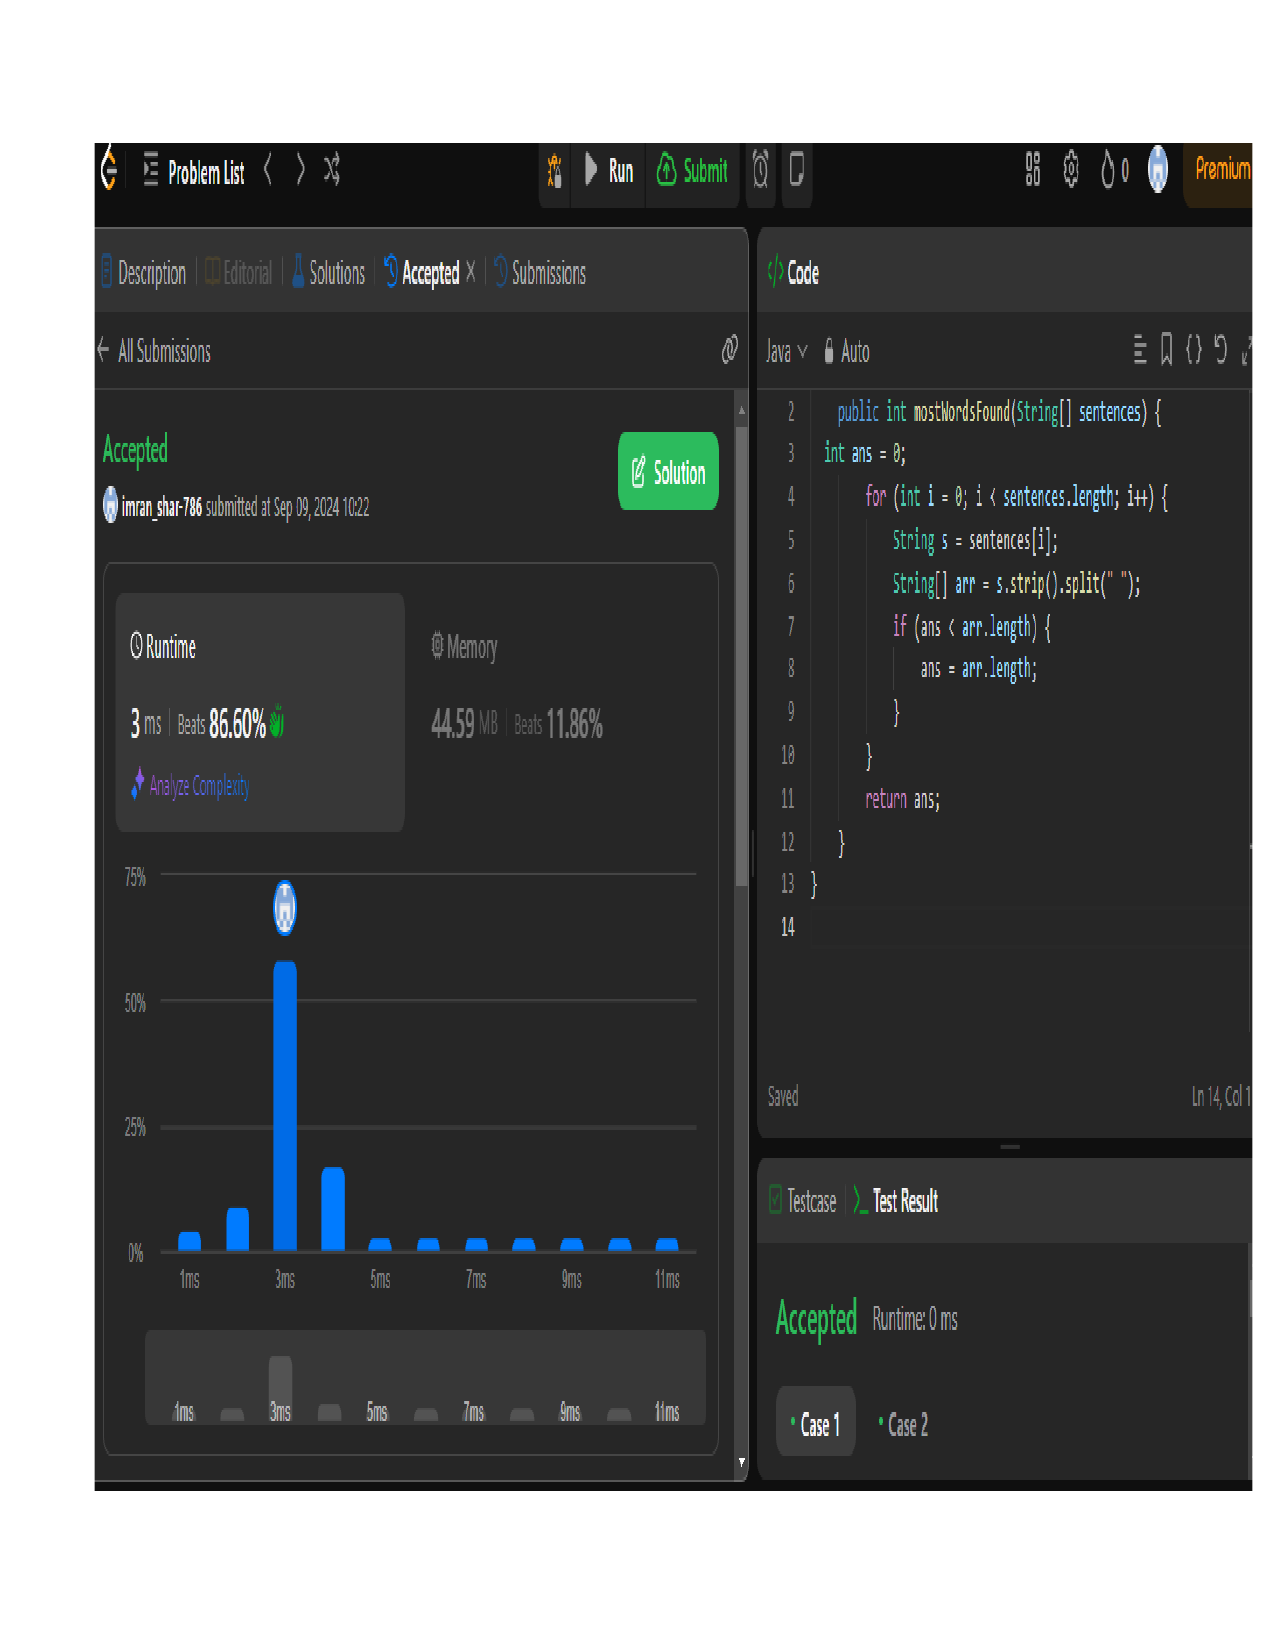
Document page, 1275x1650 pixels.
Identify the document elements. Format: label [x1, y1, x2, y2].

picture [94, 143, 1253, 1491]
